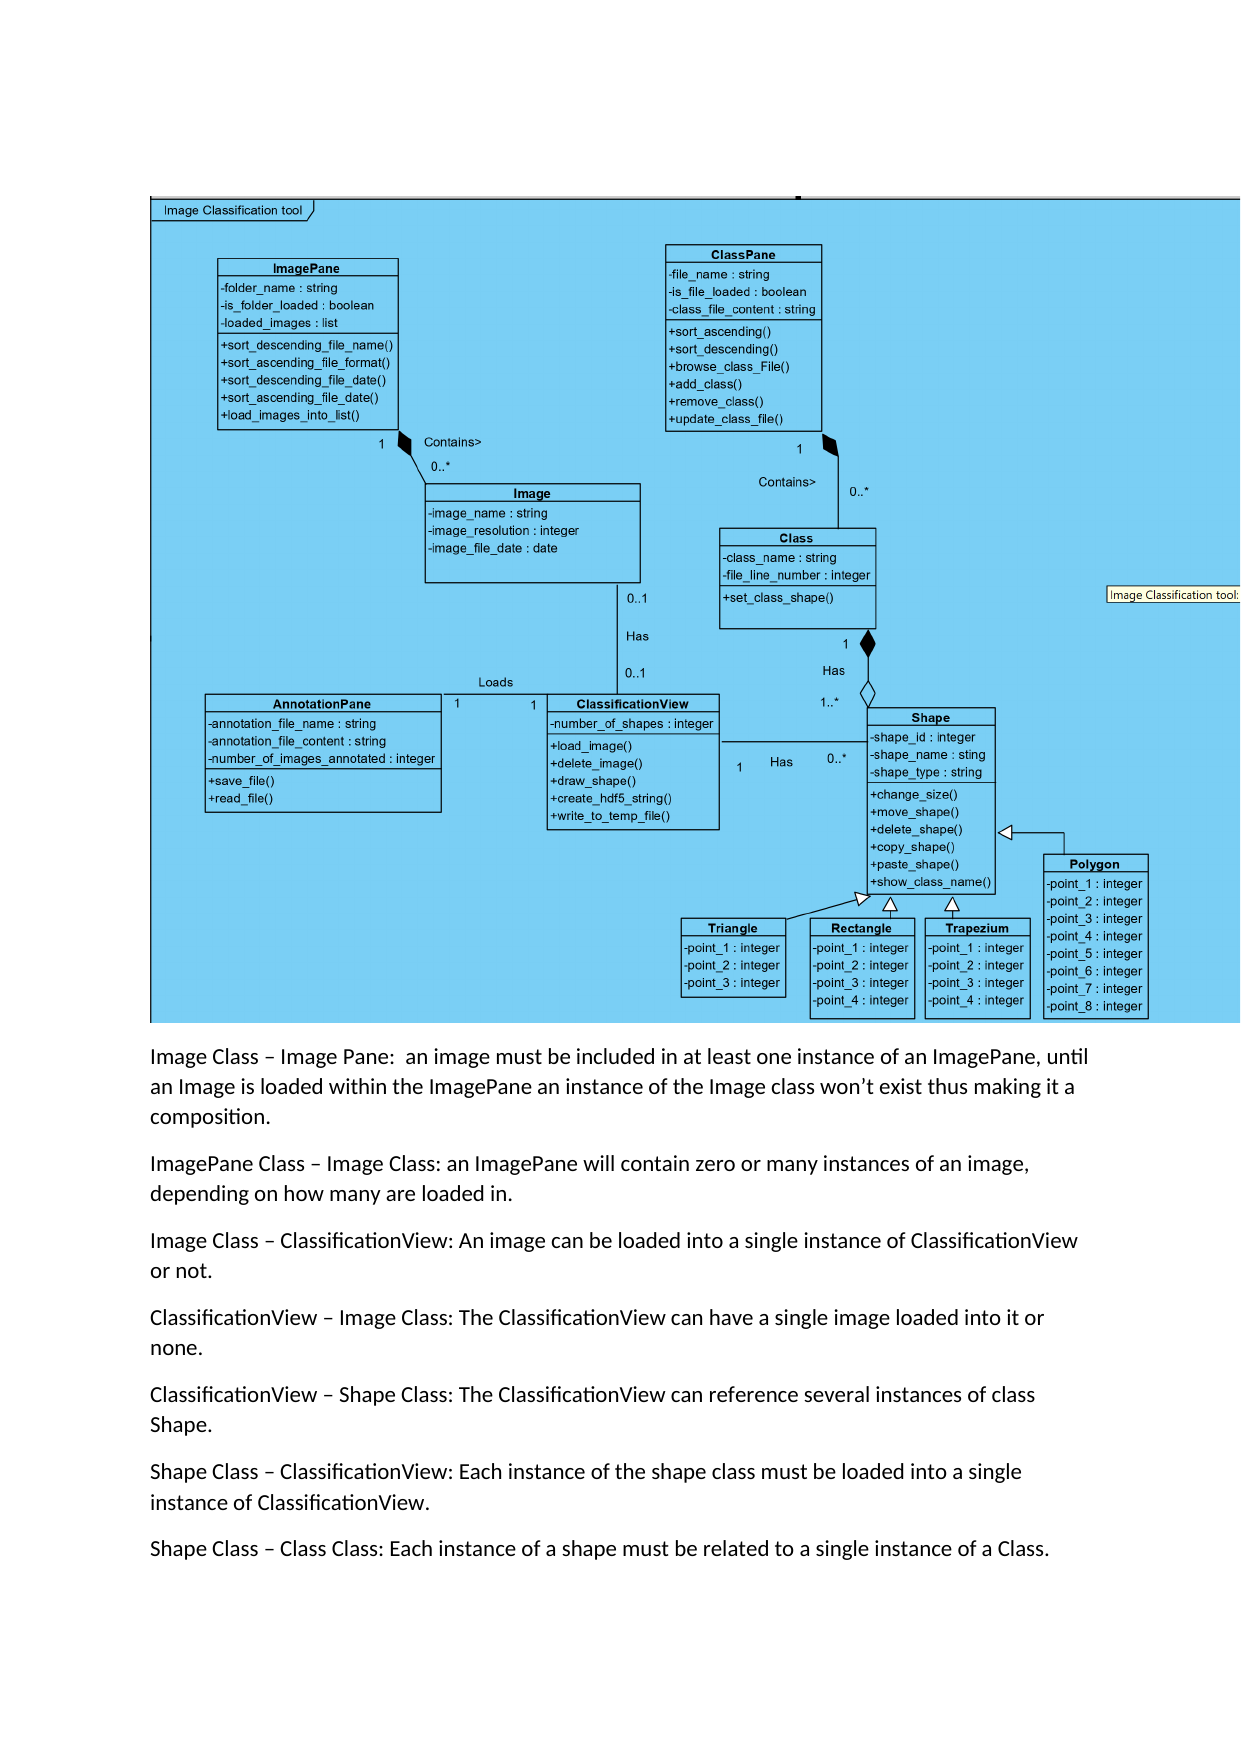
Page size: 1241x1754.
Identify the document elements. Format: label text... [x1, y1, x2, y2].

text Image Class – ClassificationView: An image can be loaded into a single instance of ClassificationView or not. [150, 1226, 1090, 1284]
text ClassificationView – Image Class: The ClassificationView can have a single image loaded into it or none. [150, 1303, 1090, 1361]
text Image Class – Image Pane: an image must be included in at least one instance of an ImagePane, until an Image is loaded within the ImagePane an instance of the Image class won’t exist thus making it a composition. [150, 1042, 1090, 1130]
text Shape Class – ClassificationView: Each instance of the shape class must be loaded into a single instance of ClassificationView. [150, 1457, 1090, 1516]
text ClassificationView – Shape Class: The ClassificationView can reference several instances of class Shape. [150, 1380, 1090, 1438]
text Shape Class – Class Class: Each instance of a shape must be related to a single instance of a Class. [150, 1534, 1090, 1562]
picture [150, 196, 1241, 1023]
text ImagePane Class – Image Class: an ImagePane will contain zero or many instances of an image, depending on how many are loaded in. [150, 1149, 1090, 1207]
